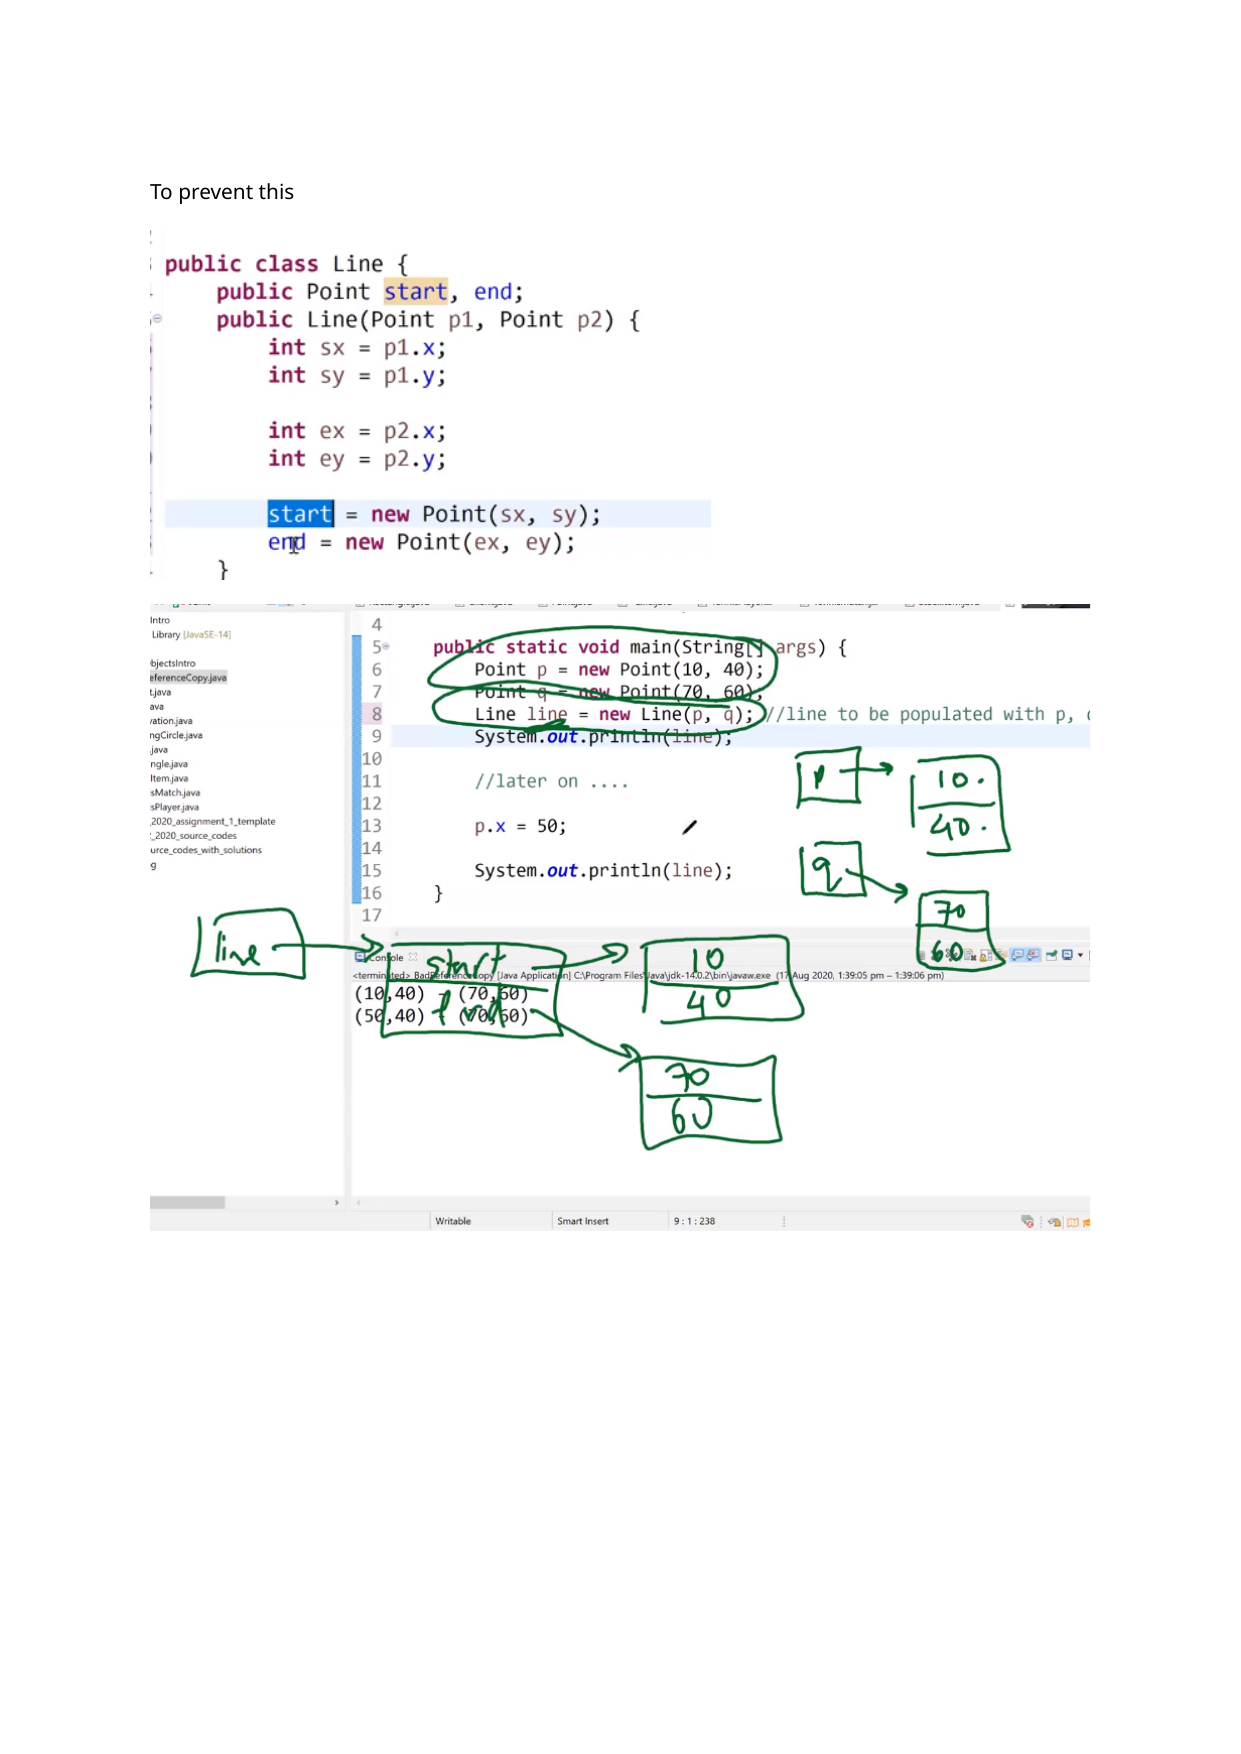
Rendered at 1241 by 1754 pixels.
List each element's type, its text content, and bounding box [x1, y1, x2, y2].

picture [150, 230, 712, 580]
picture [150, 604, 1091, 1231]
text To prevent this [150, 177, 1090, 206]
